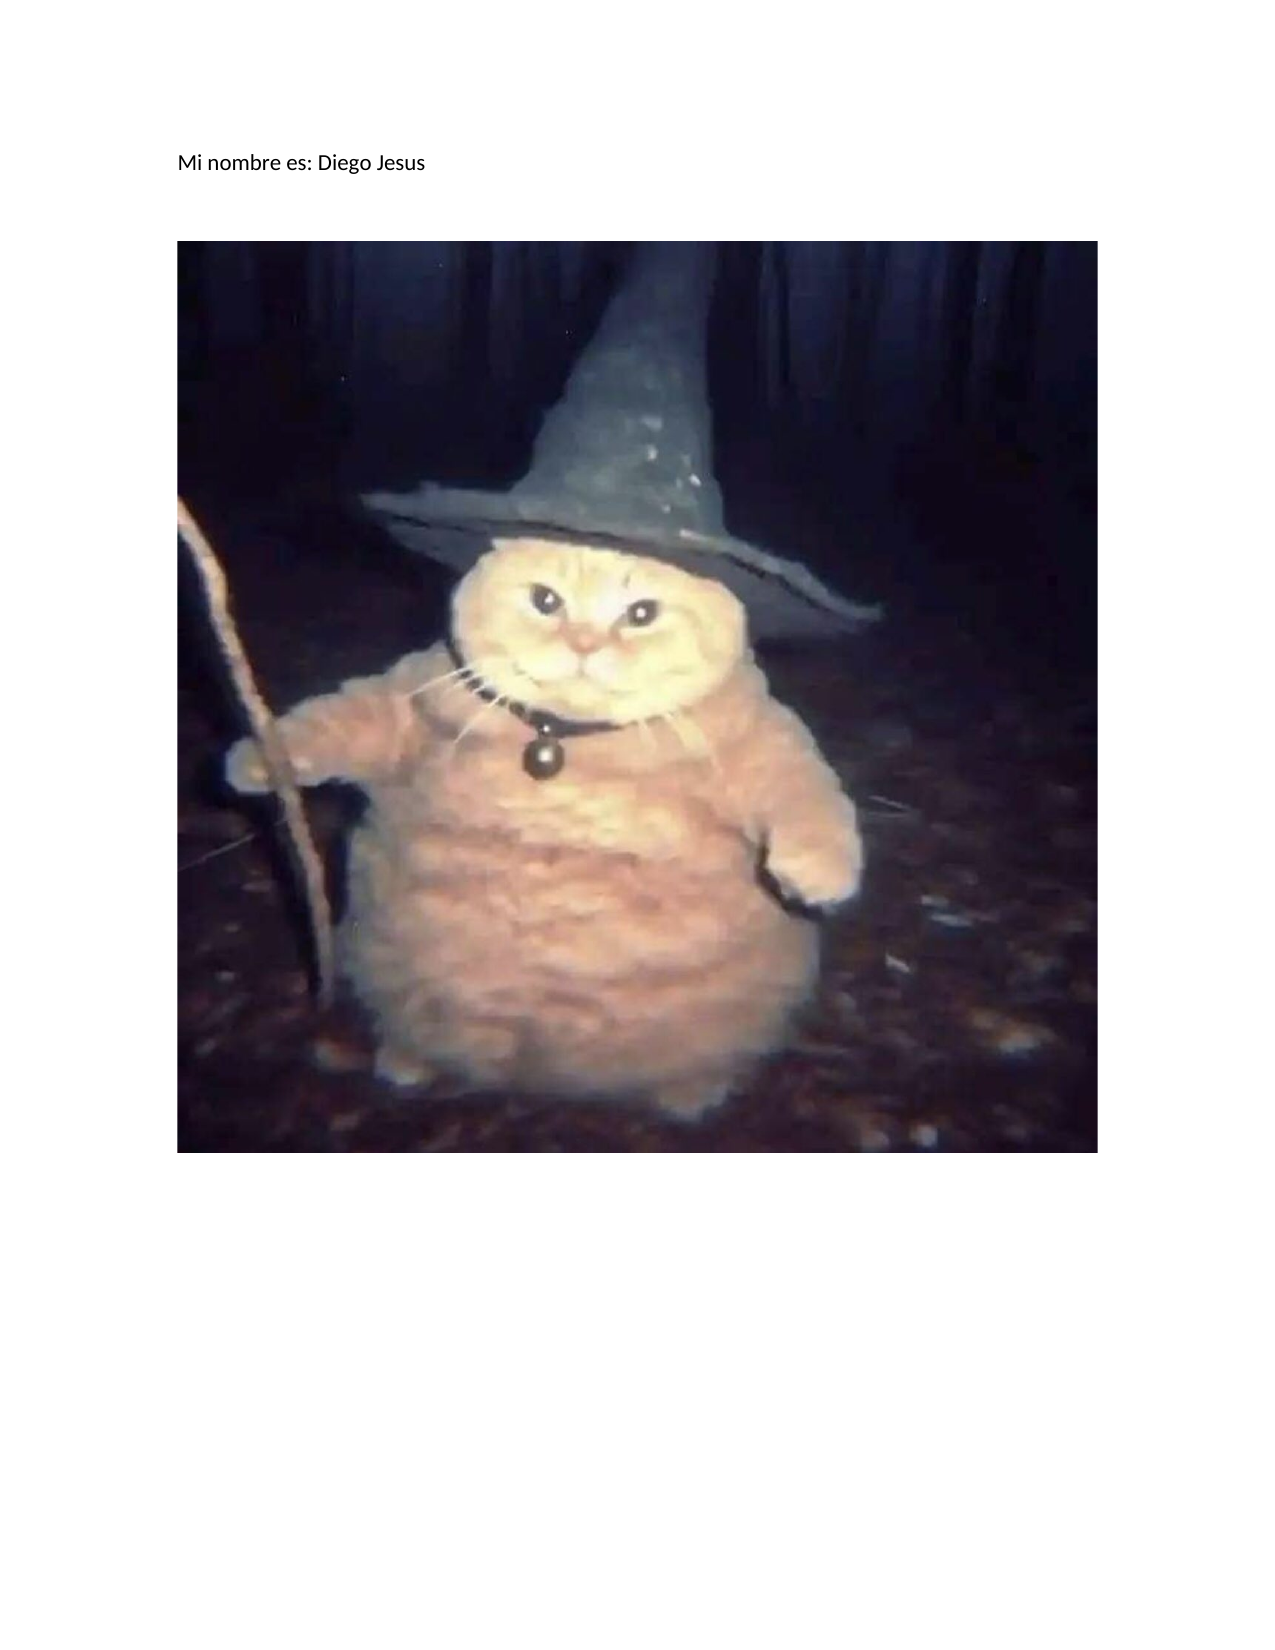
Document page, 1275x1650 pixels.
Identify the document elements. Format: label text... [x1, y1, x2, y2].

text Mi nombre es: Diego Jesus [177, 148, 1098, 176]
picture [177, 241, 1098, 1153]
